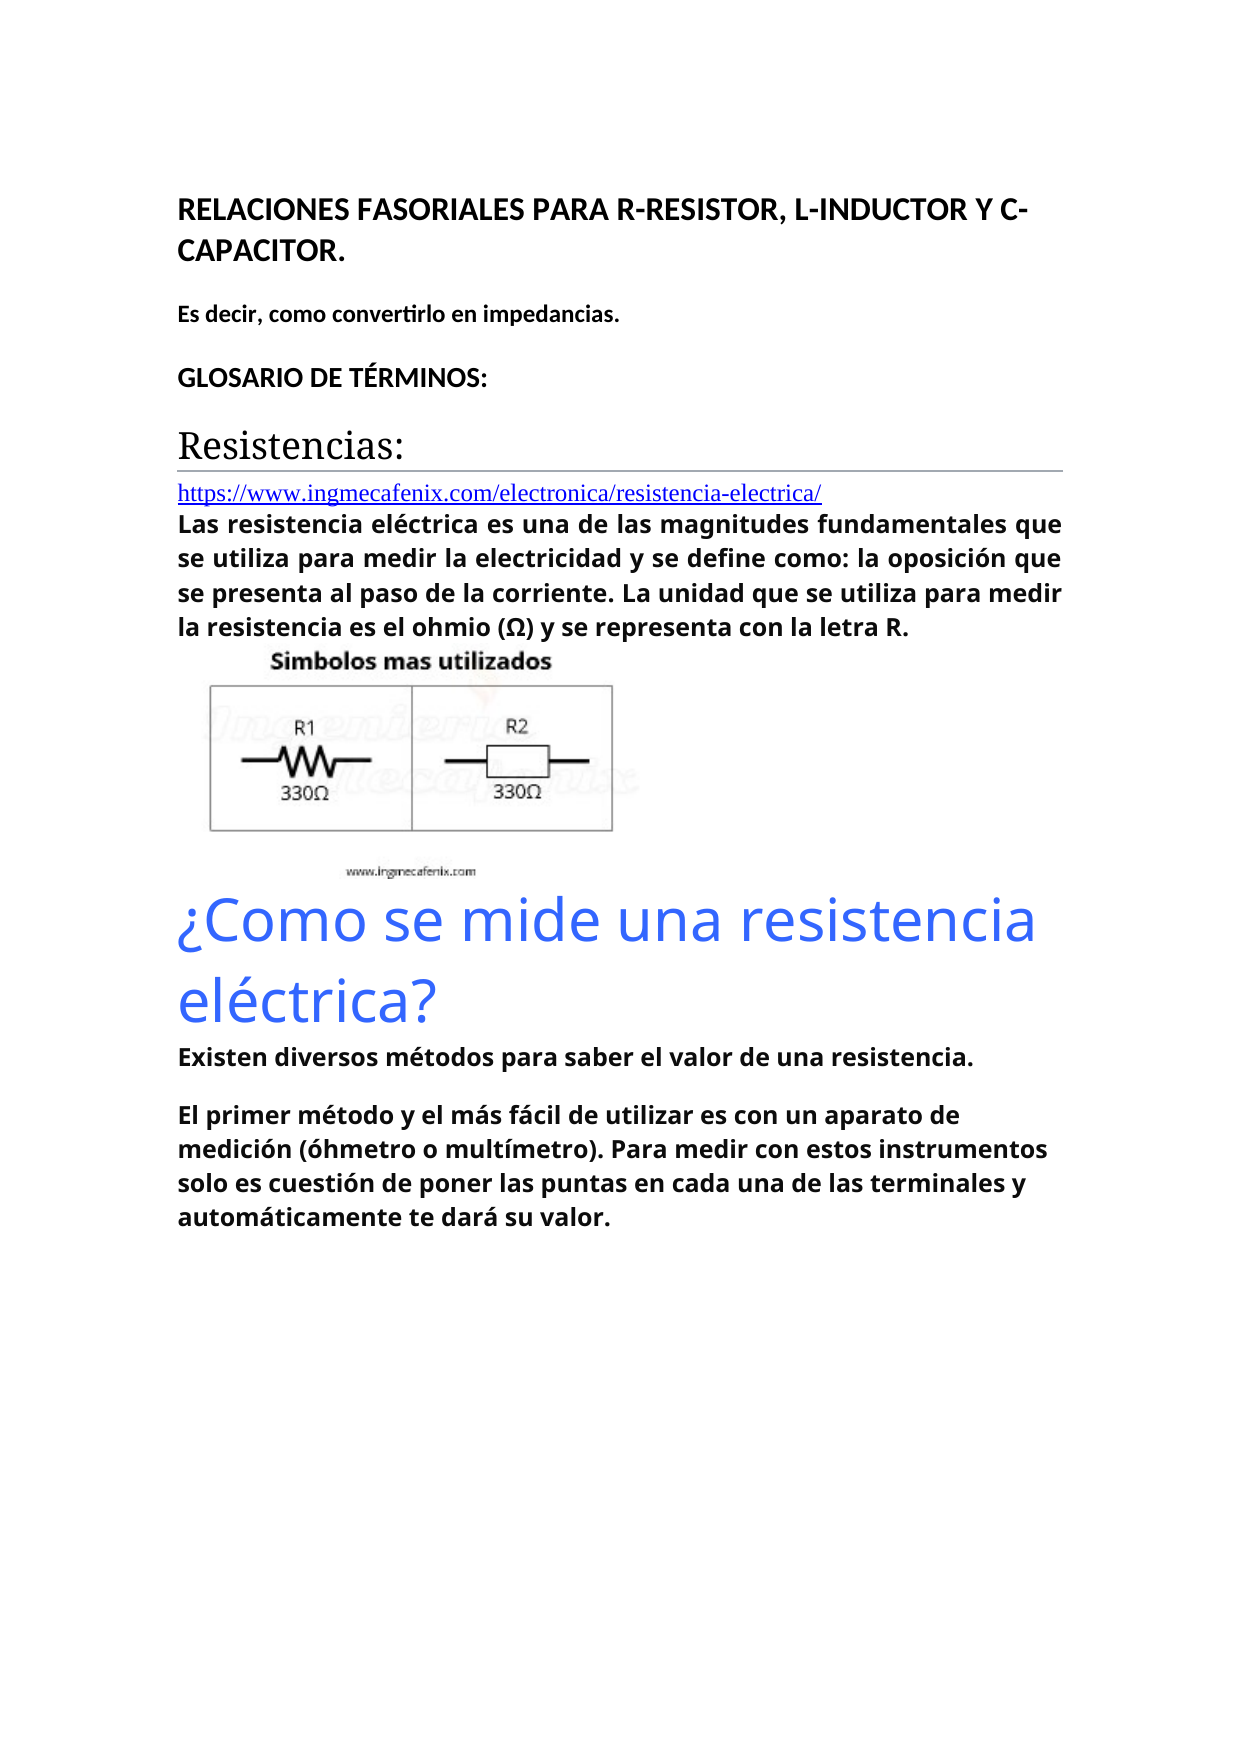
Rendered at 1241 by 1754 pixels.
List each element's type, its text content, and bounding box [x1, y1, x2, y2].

text Las resistencia eléctrica es una de las magnitudes fundamentales que se utiliza para medir la electricidad y se define como: la oposición que se presenta al paso de la corriente. La unidad que se utiliza para medir la resistencia es el ohmio (Ω) y se representa con la letra R. [177, 507, 1063, 643]
text El primer método y el más fácil de utilizar es con un aparato de medición (óhmetro o multímetro). Para medir con estos instrumentos solo es cuestión de poner las puntas en cada una de las terminales y automáticamente te dará su valor. [177, 1097, 1063, 1234]
text Es decir, como convertirlo en impedancias. [177, 298, 1063, 328]
text Existen diversos métodos para saber el valor de una resistencia. [177, 1040, 1063, 1074]
picture [177, 643, 646, 879]
text https://www.ingmecafenix.com/electronica/resistencia-electrica/ [177, 478, 1063, 507]
subtitle ¿Como se mide una resistencia eléctrica? [177, 878, 1063, 1040]
text RELACIONES FASORIALES PARA R-RESISTOR, L-INDUCTOR Y C-CAPACITOR. [177, 188, 1063, 270]
text Resistencias: [177, 419, 1063, 470]
text GLOSARIO DE TÉRMINOS: [177, 359, 1063, 394]
